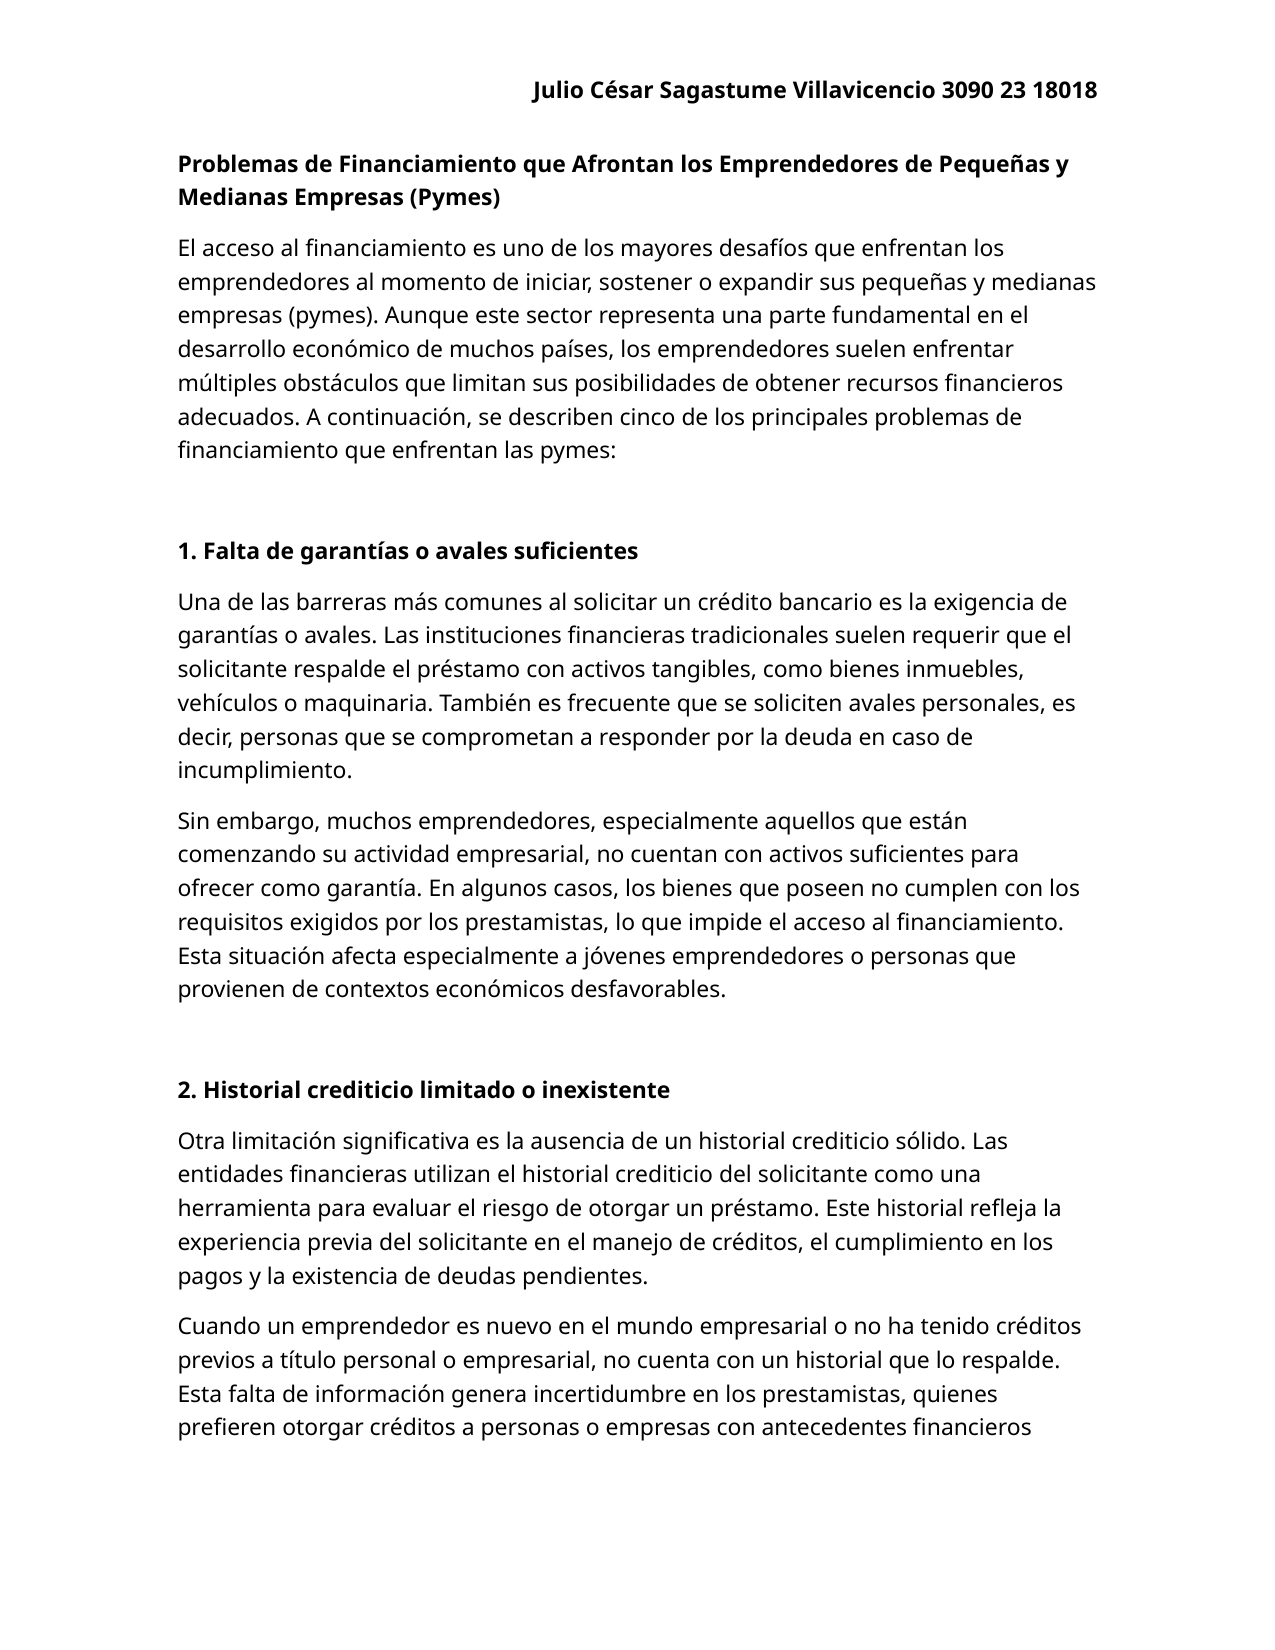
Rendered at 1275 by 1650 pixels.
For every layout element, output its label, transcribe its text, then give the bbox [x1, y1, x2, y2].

text El acceso al financiamiento es uno de los mayores desafíos que enfrentan los emprendedores al momento de iniciar, sostener o expandir sus pequeñas y medianas empresas (pymes). Aunque este sector representa una parte fundamental en el desarrollo económico de muchos países, los emprendedores suelen enfrentar múltiples obstáculos que limitan sus posibilidades de obtener recursos financieros adecuados. A continuación, se describen cinco de los principales problemas de financiamiento que enfrentan las pymes: [177, 232, 1098, 466]
text 2. Historial crediticio limitado o inexistente [177, 1074, 1098, 1106]
text 1. Falta de garantías o avales suficientes [177, 535, 1098, 566]
text Problemas de Financiamiento que Afrontan los Emprendedores de Pequeñas y Medianas Empresas (Pymes) [177, 148, 1098, 213]
text Una de las barreras más comunes al solicitar un crédito bancario es la exigencia de garantías o avales. Las instituciones financieras tradicionales suelen requerir que el solicitante respalde el préstamo con activos tangibles, como bienes inmuebles, vehículos o maquinaria. También es frecuente que se soliciten avales personales, es decir, personas que se comprometan a responder por la deuda en caso de incumplimiento. [177, 586, 1098, 786]
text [177, 1310, 1098, 1443]
text Otra limitación significativa es la ausencia de un historial crediticio sólido. Las entidades financieras utilizan el historial crediticio del solicitante como una herramienta para evaluar el riesgo de otorgar un préstamo. Este historial refleja la experiencia previa del solicitante en el manejo de créditos, el cumplimiento en los pagos y la existencia de deudas pendientes. [177, 1125, 1098, 1291]
text Sin embargo, muchos emprendedores, especialmente aquellos que están comenzando su actividad empresarial, no cuentan con activos suficientes para ofrecer como garantía. En algunos casos, los bienes que poseen no cumplen con los requisitos exigidos por los prestamistas, lo que impide el acceso al financiamiento. Esta situación afecta especialmente a jóvenes emprendedores o personas que provienen de contextos económicos desfavorables. [177, 805, 1098, 1005]
